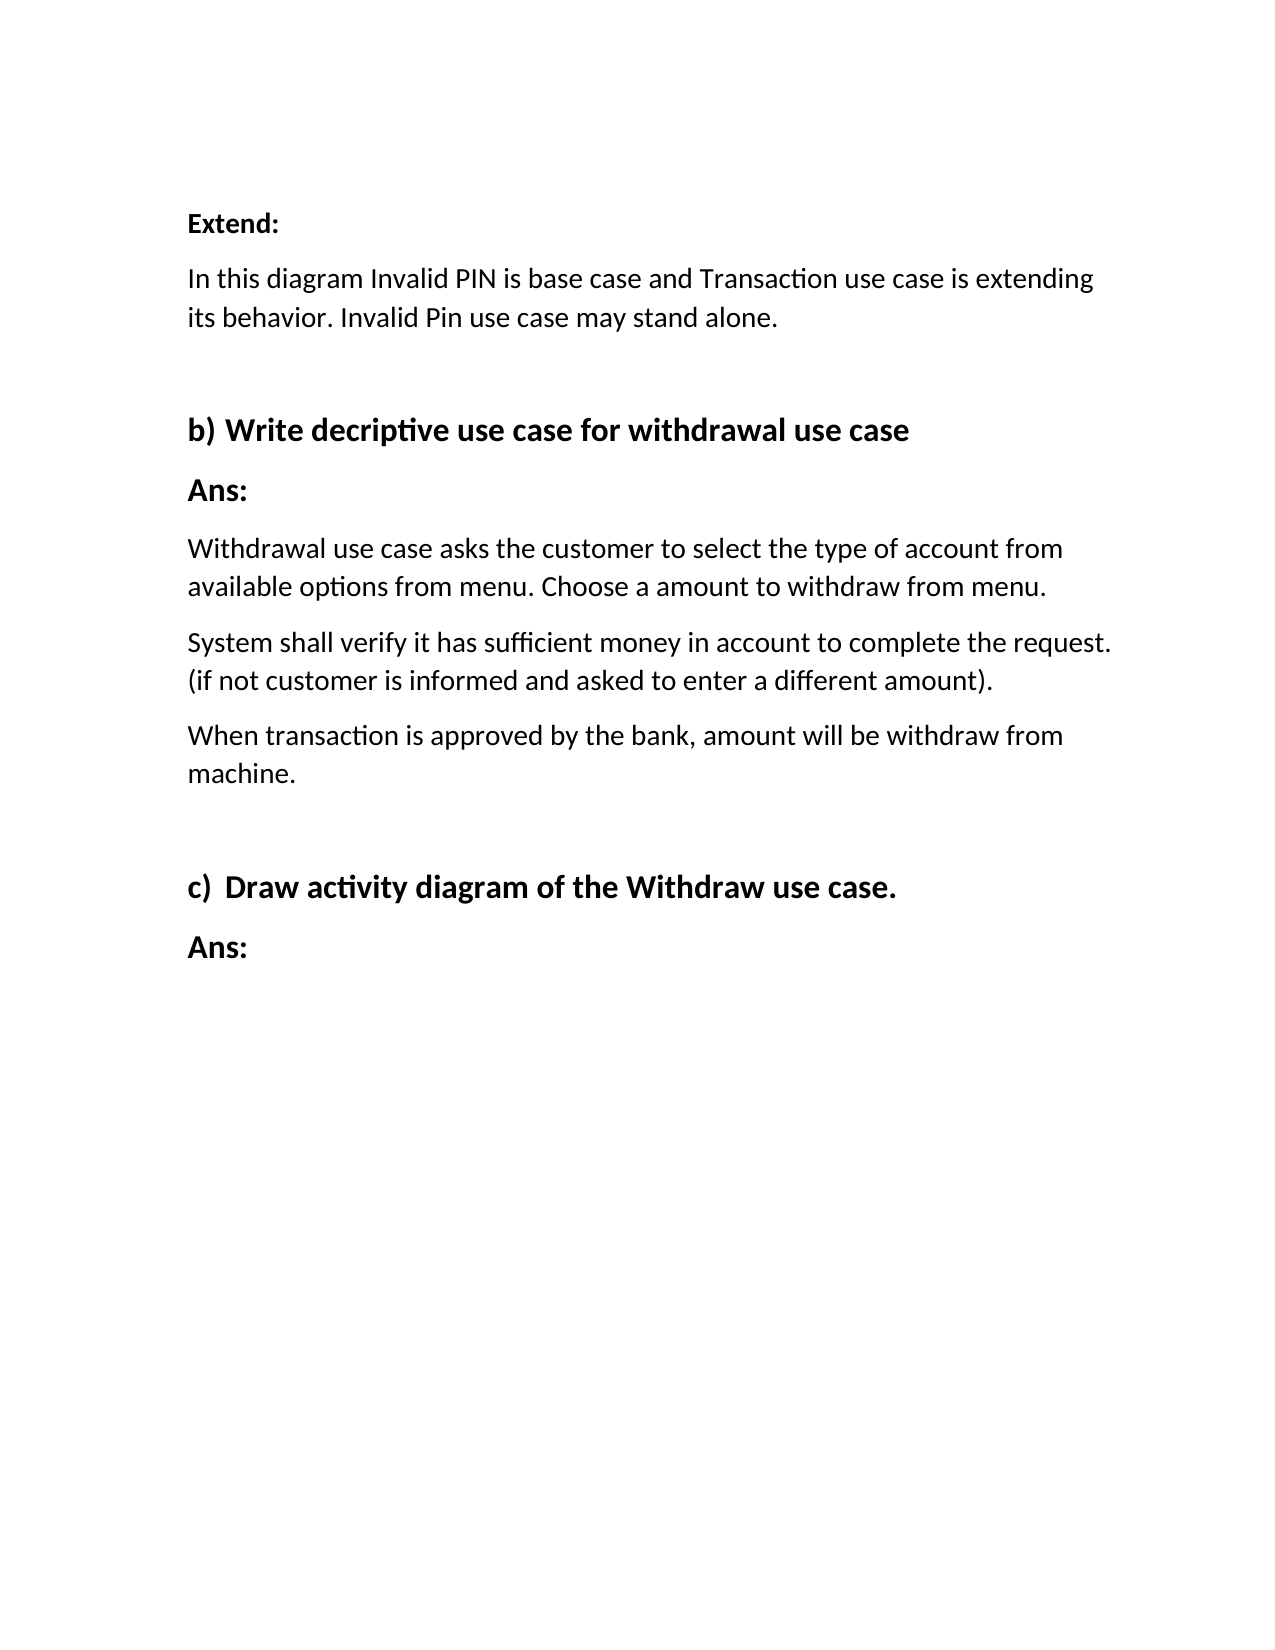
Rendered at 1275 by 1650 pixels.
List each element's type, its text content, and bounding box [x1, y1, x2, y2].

text Ans: [187, 926, 1125, 967]
text Extend: [187, 205, 1125, 241]
text When transaction is approved by the bank, amount will be withdraw from machine. [187, 717, 1125, 791]
text Ans: [187, 469, 1125, 510]
list Write decriptive use case for withdrawal use case [187, 409, 1125, 449]
text Withdrawal use case asks the customer to select the type of account from available options from menu. Choose a amount to withdraw from menu. [187, 530, 1125, 604]
list Draw activity diagram of the Withdraw use case. [187, 866, 1125, 907]
text In this diagram Invalid PIN is base case and Transaction use case is extending its behavior. Invalid Pin use case may stand alone. [187, 260, 1125, 334]
text System shall verify it has sufficient money in account to complete the request.(if not customer is informed and asked to enter a different amount). [187, 624, 1125, 698]
